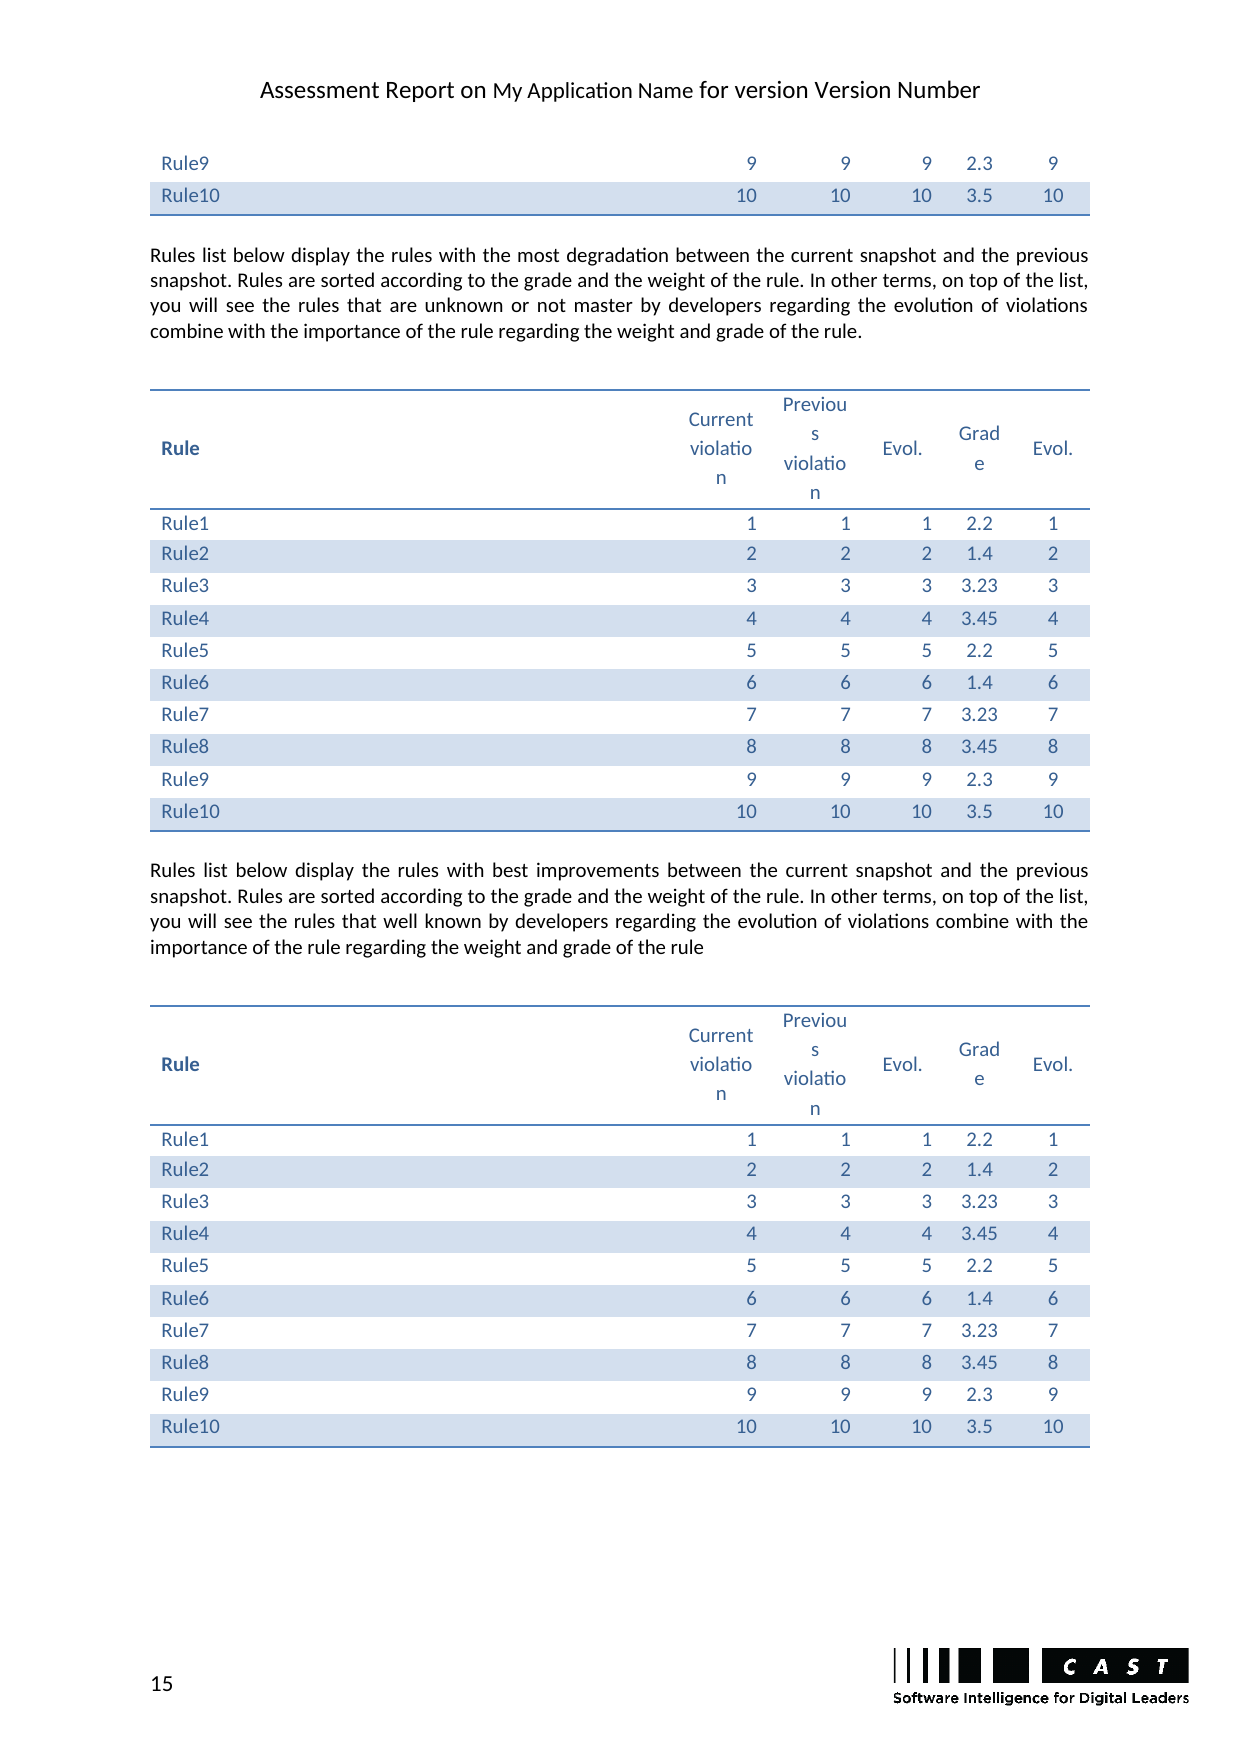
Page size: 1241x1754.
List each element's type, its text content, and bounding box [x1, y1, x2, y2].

picture [893, 1648, 1189, 1707]
text Rules list below display the rules with best improvements between the current snapshot and the previous snapshot. Rules are sorted according to the grade and the weight of the rule. In other terms, on top of the list, you will see the rules that well known by developers regarding the evolution of violations combine with the importance of the rule regarding the weight and grade of the rule [150, 858, 1090, 959]
text Rules list below display the rules with the most degradation between the current snapshot and the previous snapshot. Rules are sorted according to the grade and the weight of the rule. In other terms, on top of the list, you will see the rules that are unknown or not master by developers regarding the evolution of violations combine with the importance of the rule regarding the weight and grade of the rule. [150, 242, 1090, 343]
